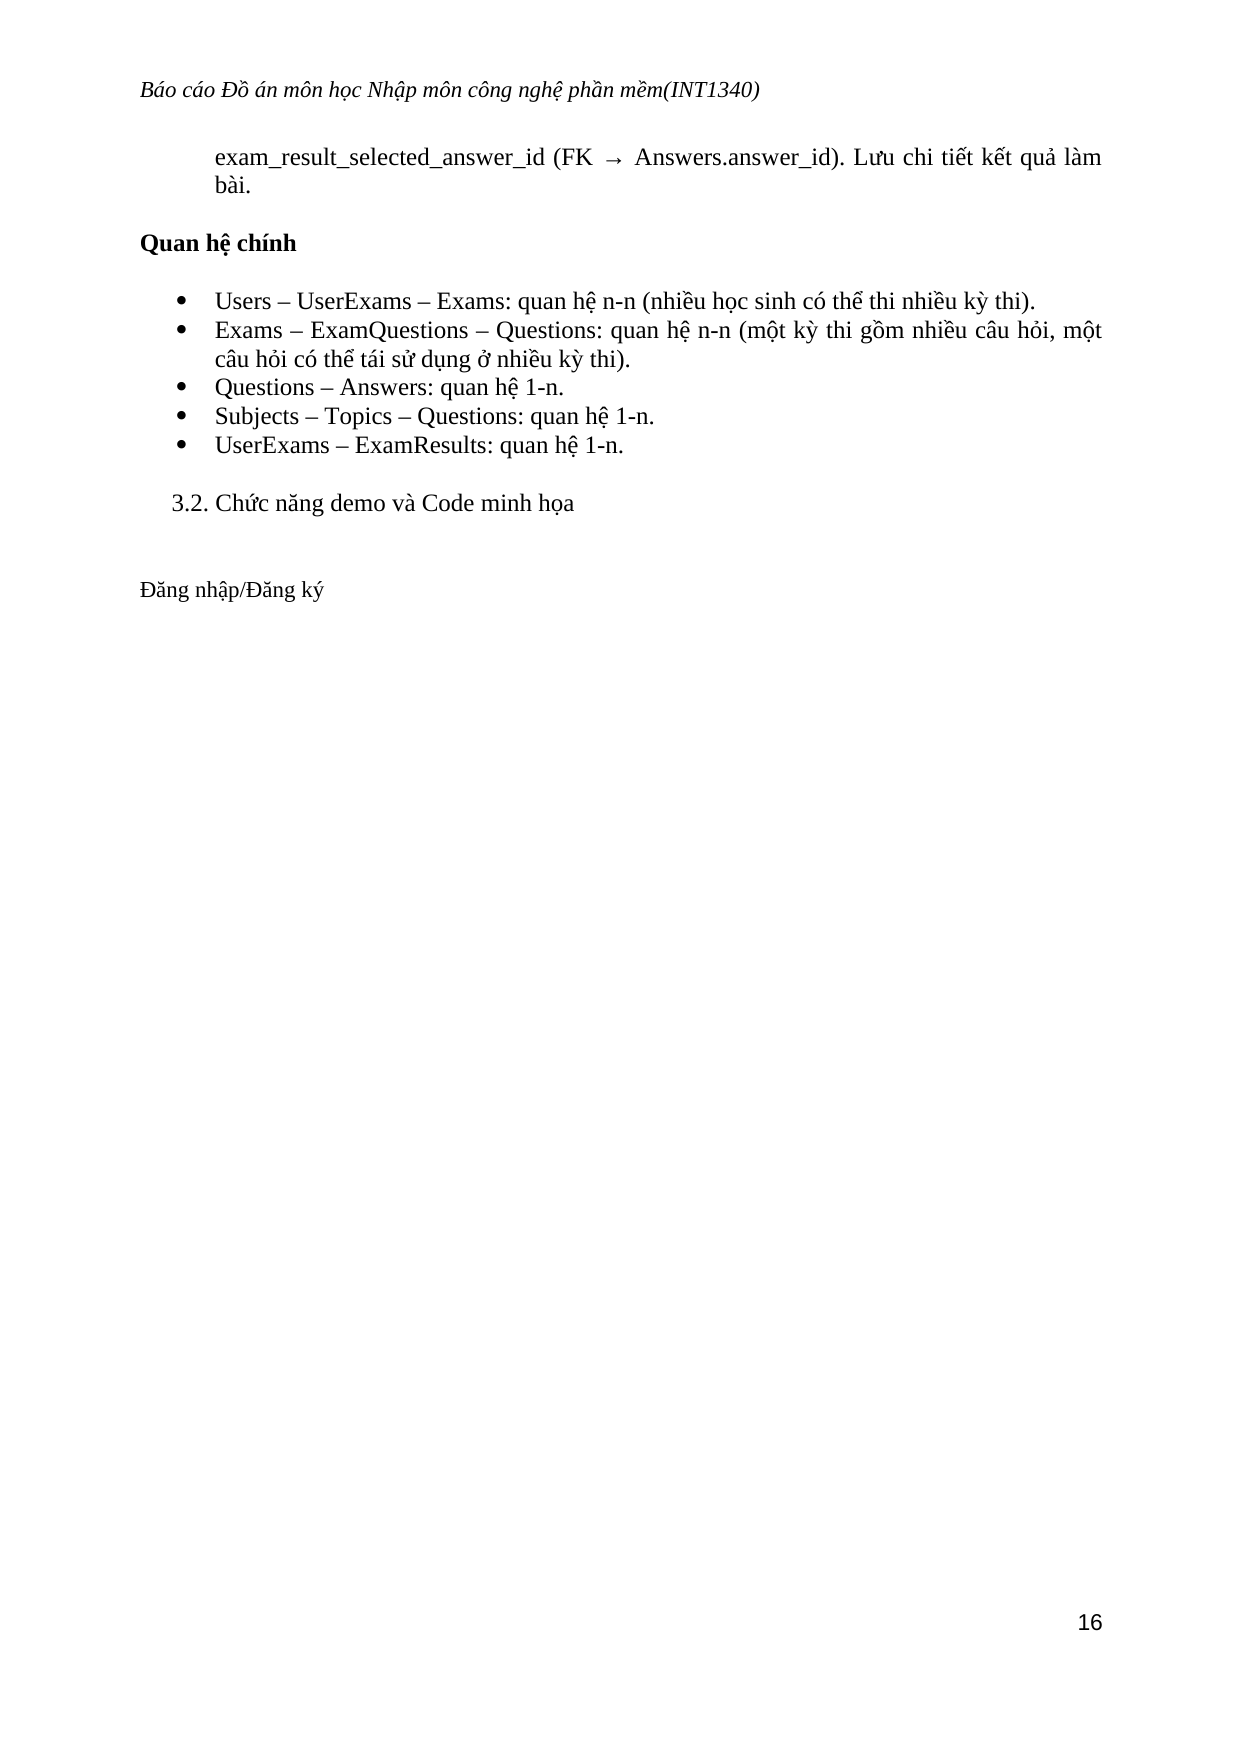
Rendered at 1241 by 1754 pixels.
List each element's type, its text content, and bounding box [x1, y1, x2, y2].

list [177, 142, 1103, 199]
list UserExams – ExamResults: quan hệ 1-n. [177, 430, 1103, 459]
list Exams – ExamQuestions – Questions: quan hệ n-n (một kỳ thi gồm nhiều câu hỏi, một câu hỏi có thể tái sử dụng ở nhiều kỳ thi). [177, 315, 1103, 372]
list Users – UserExams – Exams: quan hệ n-n (nhiều học sinh có thể thi nhiều kỳ thi). [177, 286, 1103, 315]
text  3.2. Chức năng demo và Code minh họa [139, 488, 1103, 517]
list Subjects – Topics – Questions: quan hệ 1-n. [177, 401, 1103, 430]
list Questions – Answers: quan hệ 1-n. [177, 372, 1103, 401]
text Đăng nhập/Đăng ký [139, 576, 1103, 602]
text Quan hệ chính [139, 228, 1103, 257]
